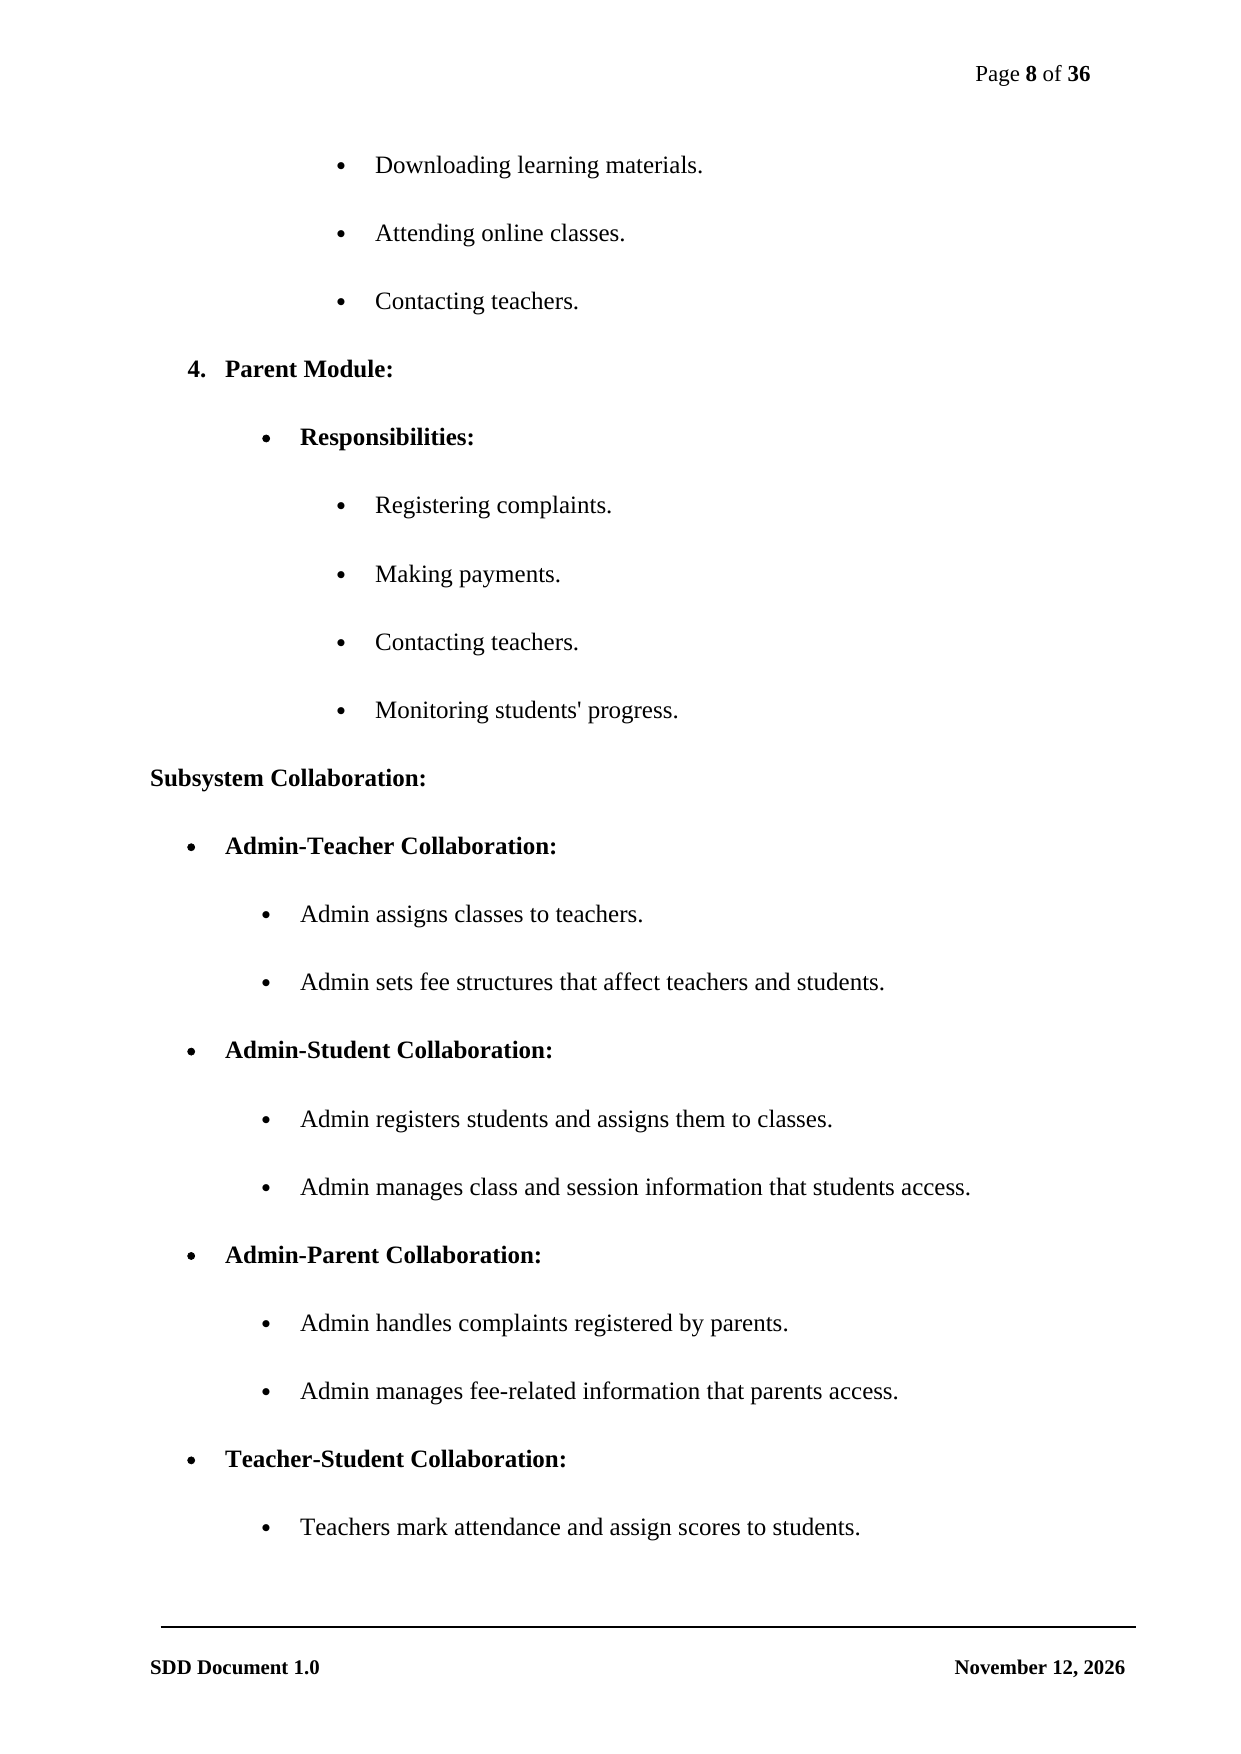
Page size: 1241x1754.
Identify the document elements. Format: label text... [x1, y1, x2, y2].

list Admin handles complaints registered by parents. [262, 1308, 1090, 1337]
text Subsystem Collaboration: [150, 763, 1090, 792]
list Registering complaints. [337, 491, 1090, 519]
list Admin assigns classes to teachers. [262, 899, 1090, 928]
list Admin-Teacher Collaboration: [187, 831, 1090, 860]
list Admin registers students and assigns them to classes. [262, 1104, 1090, 1132]
list Admin-Student Collaboration: [187, 1036, 1090, 1064]
list Downloading learning materials. [337, 150, 1090, 179]
list Attending online classes. [337, 218, 1090, 247]
list Admin manages fee-related information that parents access. [262, 1376, 1090, 1405]
list Admin manages class and session information that students access. [262, 1172, 1090, 1201]
list Teacher-Student Collaboration: [187, 1444, 1090, 1473]
list Parent Module: [187, 354, 1090, 383]
list Monitoring students' progress. [337, 695, 1090, 724]
list Admin sets fee structures that affect teachers and students. [262, 967, 1090, 996]
list Making payments. [337, 559, 1090, 587]
list Contacting teachers. [337, 627, 1090, 656]
list Contacting teachers. [337, 286, 1090, 315]
list Responsibilities: [262, 422, 1090, 451]
list Teachers mark attendance and assign scores to students. [262, 1512, 1090, 1541]
list Admin-Parent Collaboration: [187, 1240, 1090, 1269]
